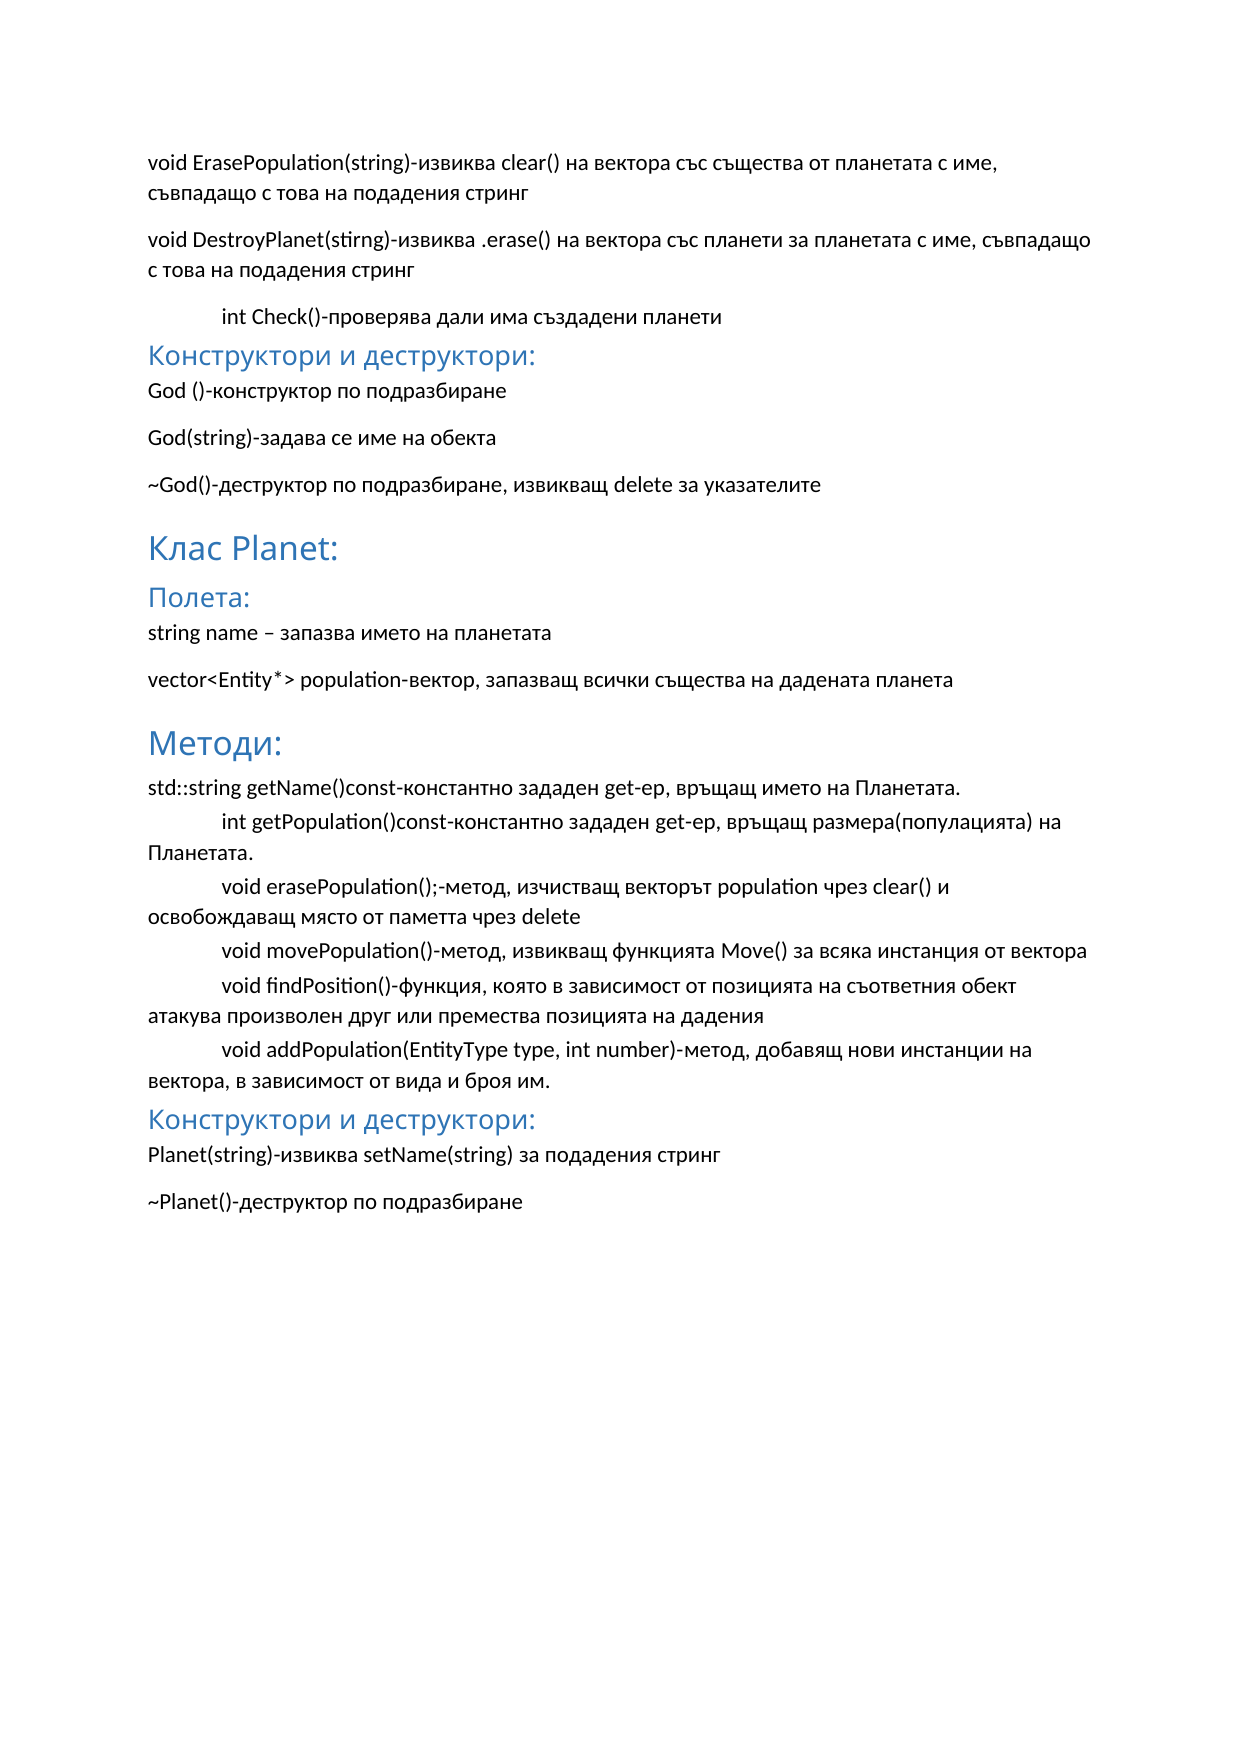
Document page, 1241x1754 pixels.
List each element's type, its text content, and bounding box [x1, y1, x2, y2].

text vector<Entity*> population-вектор, запазващ всички същества на дадената планета [148, 665, 1093, 693]
subtitle Конструктори и деструктори: [148, 1100, 1093, 1137]
subtitle void erasePopulation();-метод, изчистващ векторът population чрез clear() и освобождаващ място от паметта чрез delete [148, 872, 1093, 930]
subtitle Конструктори и деструктори: [148, 336, 1093, 373]
text ~Planet()-деструктор по подразбиране [148, 1187, 1093, 1215]
text God ()-конструктор по подразбиране [148, 376, 1093, 404]
text ~God()-деструктор по подразбиране, извикващ delete за указателите [148, 470, 1093, 498]
subtitle Клас Planet: [148, 525, 1093, 570]
text God(string)-задава се име на обекта [148, 423, 1093, 451]
text string name – запазва името на планетата [148, 618, 1093, 646]
text void DestroyPlanet(stirng)-извиква .erase() на вектора със планети за планетата с име, съвпадащо с това на подадения стринг [148, 225, 1093, 283]
subtitle std::string getName()const-константно зададен get-ер, връщащ името на Планетата. [148, 773, 1093, 801]
text Planet(string)-извиква setName(string) за подадения стринг [148, 1140, 1093, 1168]
text void ErasePopulation(string)-извиква clear() на вектора със същества от планетата с име, съвпадащо с това на подадения стринг [148, 148, 1093, 206]
subtitle Полета: [148, 578, 1093, 615]
subtitle void findPosition()-функция, която в зависимост от позицията на съответния обект атакува произволен друг или премества позицията на дадения [148, 971, 1093, 1029]
subtitle int Check()-проверява дали има създадени планети [148, 302, 1093, 330]
subtitle Методи: [148, 720, 1093, 765]
subtitle int getPopulation()const-константно зададен get-ер, връщащ размера(популацията) на Планетата. [148, 807, 1093, 866]
subtitle void addPopulation(EntityType type, int number)-метод, добавящ нови инстанции на вектора, в зависимост от вида и броя им. [148, 1036, 1093, 1094]
subtitle void movePopulation()-метод, извикващ функцията Move() за всяка инстанция от вектора [148, 937, 1093, 964]
